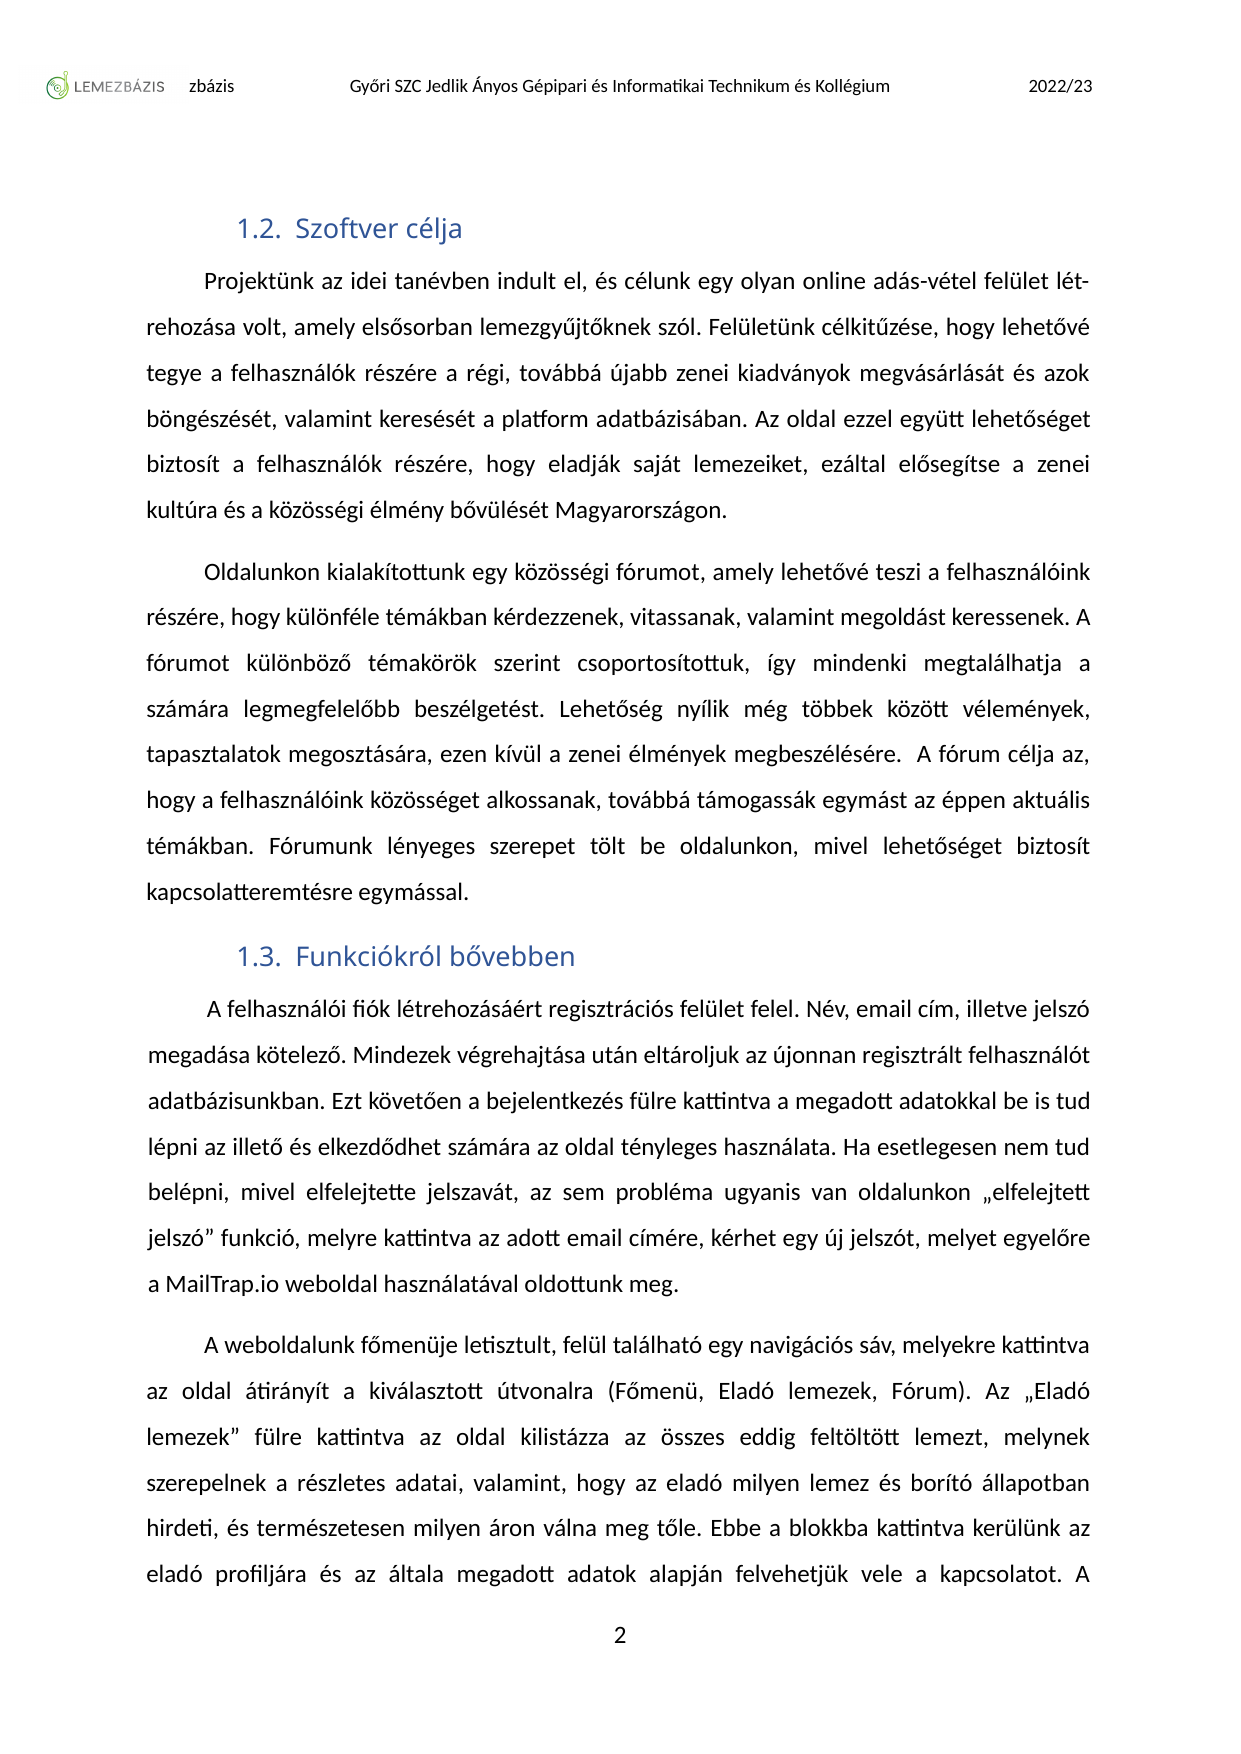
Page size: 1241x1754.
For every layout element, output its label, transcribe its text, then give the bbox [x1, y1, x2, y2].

picture [17, 65, 189, 103]
text Projektünk az idei tanévben indult el, és célunk egy olyan online adás-vétel felület lét-rehozása volt, amely elsősorban lemezgyűjtőknek szól. Felületünk célkitűzése, hogy lehetővé tegye a felhasználók részére a régi, továbbá újabb zenei kiadványok megvásárlását és azok böngészését, valamint keresését a platform adatbázisában. Az oldal ezzel együtt lehetőséget biztosít a felhasználók részére, hogy eladják saját lemezeiket, ezáltal elősegítse a zenei kultúra és a közösségi élmény bővülését Magyarországon. [146, 266, 1092, 525]
text A felhasználói fiók létrehozásáért regisztrációs felület felel. Név, email cím, illetve jelszó megadása kötelező. Mindezek végrehajtása után eltároljuk az újonnan regisztrált felhasználót adatbázisunkban. Ezt követően a bejelentkezés fülre kattintva a megadott adatokkal be is tud lépni az illető és elkezdődhet számára az oldal tényleges használata. Ha esetlegesen nem tud belépni, mivel elfelejtette jelszavát, az sem probléma ugyanis van oldalunkon „elfelejtett jelszó” funkció, melyre kattintva az adott email címére, kérhet egy új jelszót, melyet egyelőre a MailTrap.io weboldal használatával oldottunk meg. [148, 994, 1092, 1298]
subtitle Funkciókról bővebben [236, 937, 1093, 974]
text Oldalunkon kialakítottunk egy közösségi fórumot, amely lehetővé teszi a felhasználóink részére, hogy különféle témákban kérdezzenek, vitassanak, valamint megoldást keressenek. A fórumot különböző témakörök szerint csoportosítottuk, így mindenki megtalálhatja a számára legmegfelelőbb beszélgetést. Lehetőség nyílik még többek között vélemények, tapasztalatok megosztására, ezen kívül a zenei élmények megbeszélésére. A fórum célja az, hogy a felhasználóink közösséget alkossanak, továbbá támogassák egymást az éppen aktuális témákban. Fórumunk lényeges szerepet tölt be oldalunkon, mivel lehetőséget biztosít kapcsolatteremtésre egymással. [146, 556, 1092, 906]
subtitle Szoftver célja [236, 209, 1093, 246]
